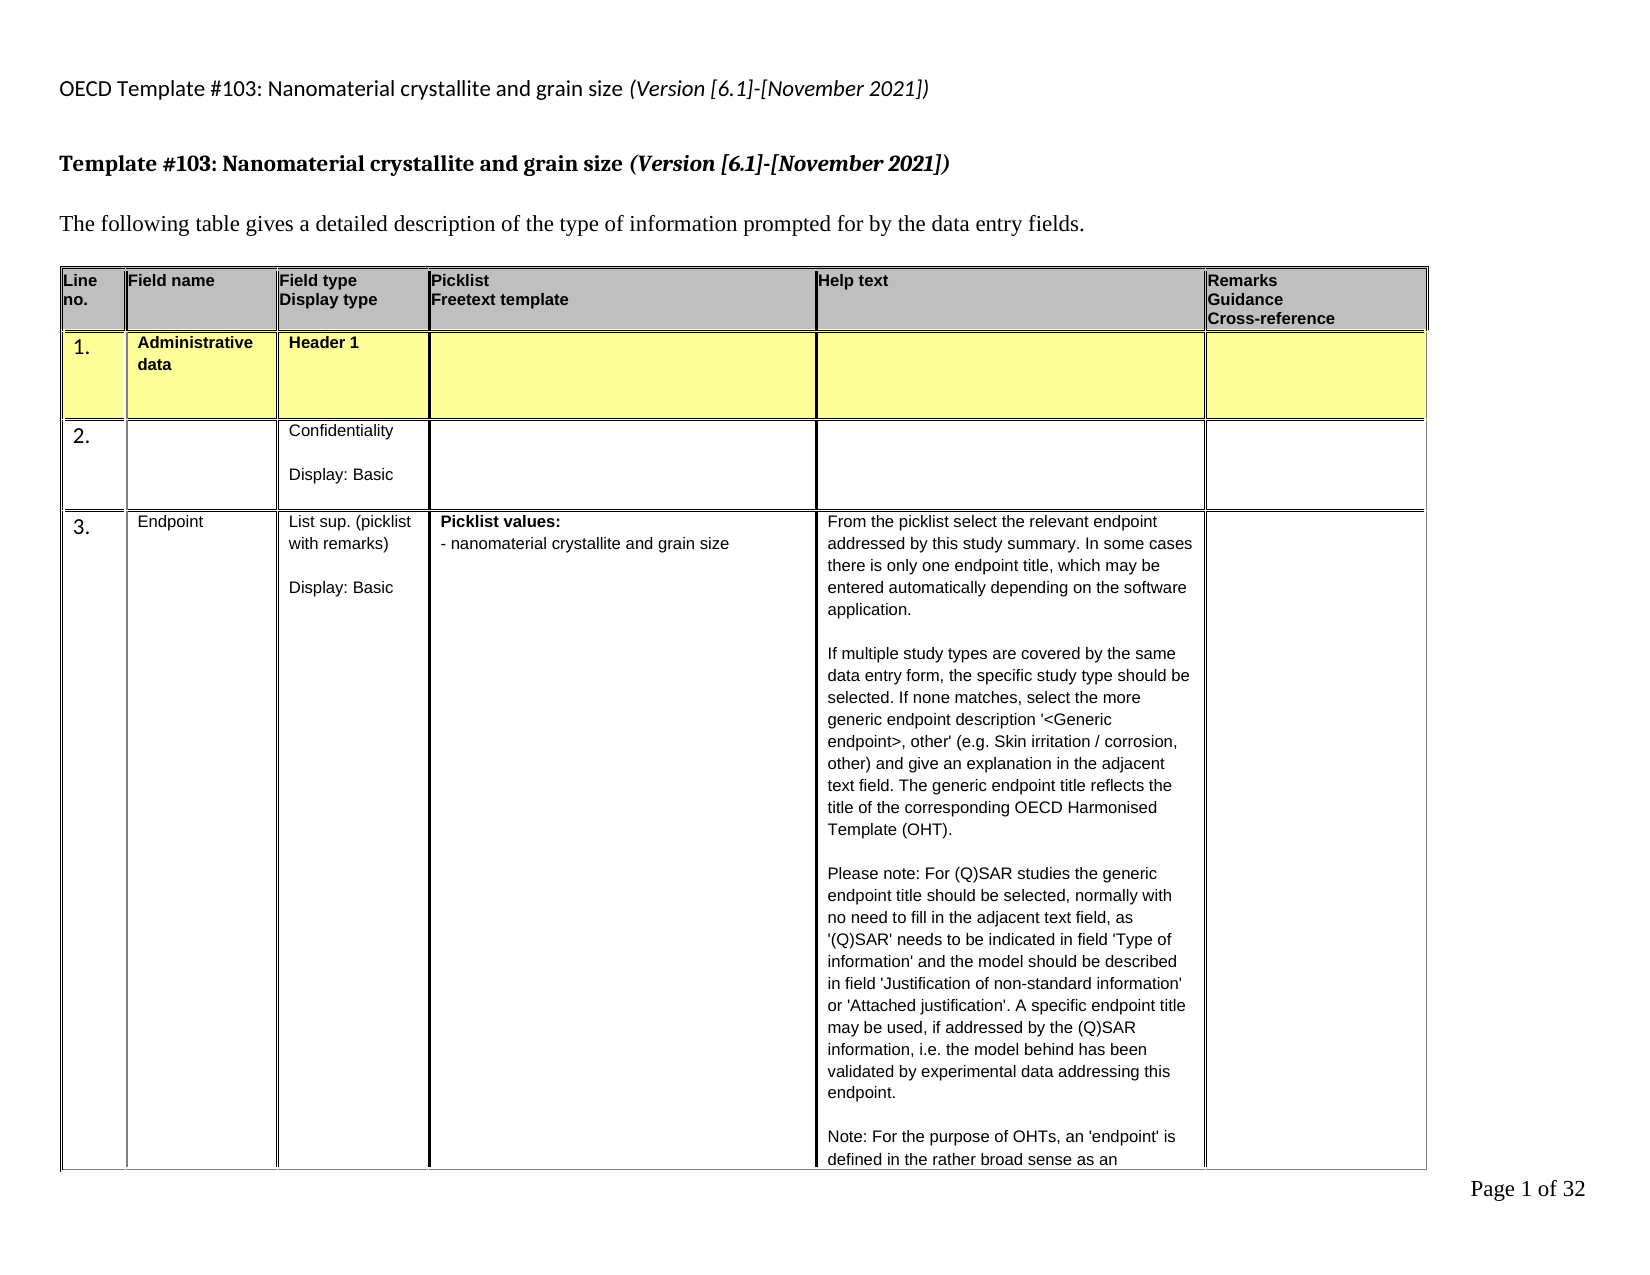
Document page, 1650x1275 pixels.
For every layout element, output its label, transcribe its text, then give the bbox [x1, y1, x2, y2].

table_header Remarks Guidance Cross-reference [1206, 269, 1426, 329]
table_header Line no. [61, 267, 126, 329]
table_cell Administrative data [128, 333, 276, 418]
table_cell [1206, 509, 1427, 1168]
table_cell [61, 418, 126, 509]
table_cell [63, 330, 124, 418]
text Template #103: Nanomaterial crystallite and grain size (Version [6.1]-[November 2021]) [59, 151, 1591, 177]
table_header Field name [126, 269, 277, 329]
table_cell Header 1 [279, 333, 428, 418]
text The following table gives a detailed description of the type of information prompted for by the data entry fields. [59, 210, 1591, 236]
table_cell [1206, 418, 1427, 509]
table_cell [429, 512, 816, 1168]
table_cell [1207, 330, 1426, 418]
table_cell [61, 509, 126, 1168]
table_cell Confidentiality Display: Basic [279, 421, 428, 509]
table_header Field type Display type [278, 267, 429, 329]
table_cell [818, 421, 1204, 509]
table_cell [431, 421, 815, 509]
table_cell [431, 333, 815, 418]
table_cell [816, 512, 1206, 1168]
table_header Picklist Freetext template [429, 269, 816, 329]
table_cell [128, 421, 276, 509]
table_cell [818, 333, 1204, 418]
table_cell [278, 512, 429, 1168]
table_header Help text [816, 269, 1206, 329]
table_cell Endpoint [126, 512, 277, 1168]
